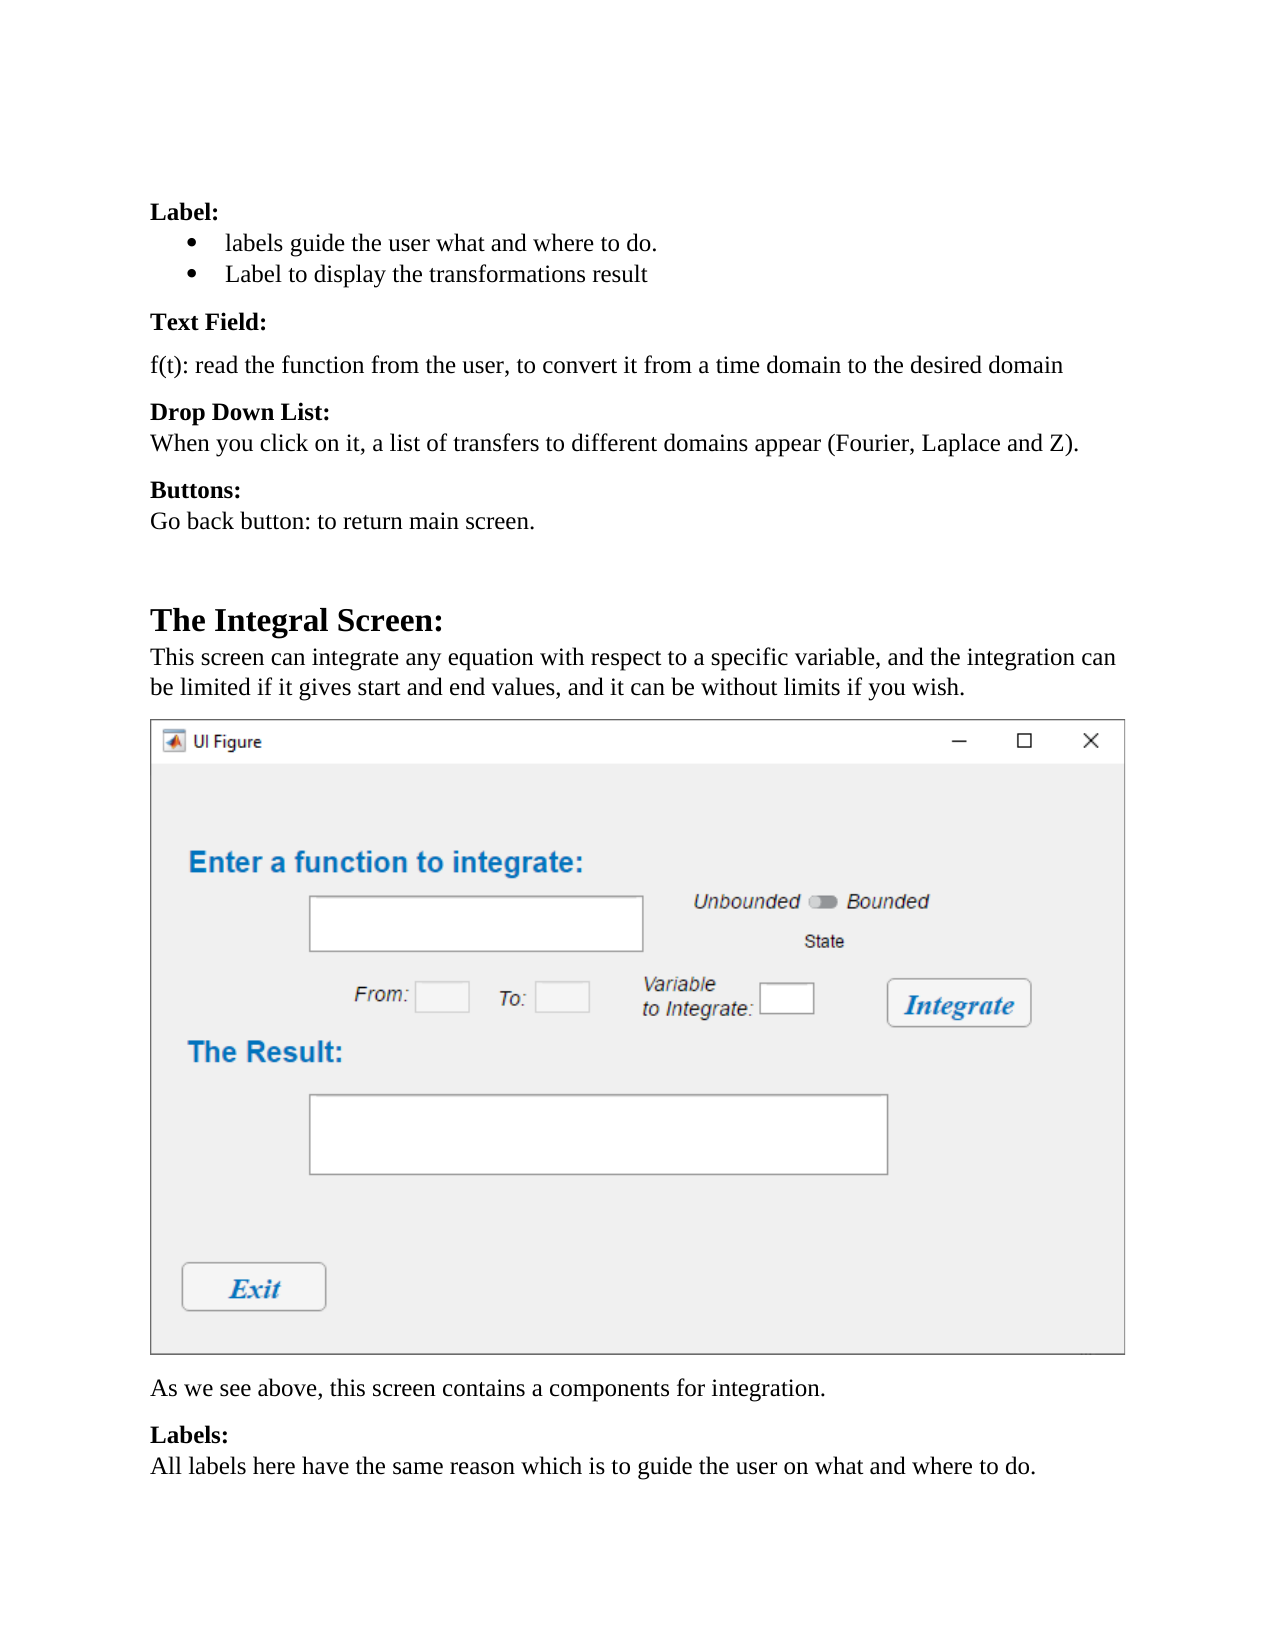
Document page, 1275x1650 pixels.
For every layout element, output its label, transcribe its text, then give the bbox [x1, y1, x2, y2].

subtitle Label: [150, 197, 1125, 226]
picture [150, 719, 1125, 1355]
subtitle Drop Down List: [150, 397, 1125, 426]
text This screen can integrate any equation with respect to a specific variable, and the integration can be limited if it gives start and end values, and it can be without limits if you wish. [150, 642, 1125, 701]
text As we see above, this screen contains a components for integration. [150, 1373, 1125, 1401]
text When you click on it, a list of transfers to different domains appear (Fourier, Laplace and Z). [150, 428, 1125, 457]
text Go back button: to return main screen. [150, 506, 1125, 535]
subtitle Buttons: [150, 475, 1125, 504]
list labels guide the user what and where to do. [187, 228, 1125, 257]
subtitle Text Field: [150, 307, 1125, 336]
text f(t): read the function from the user, to convert it from a time domain to the desired domain [150, 350, 1125, 379]
list Label to display the transformations result [187, 259, 1125, 288]
subtitle The Integral Screen: [150, 600, 1125, 639]
subtitle Labels: [150, 1420, 1125, 1448]
text All labels here have the same reason which is to guide the user on what and where to do. [150, 1451, 1125, 1479]
